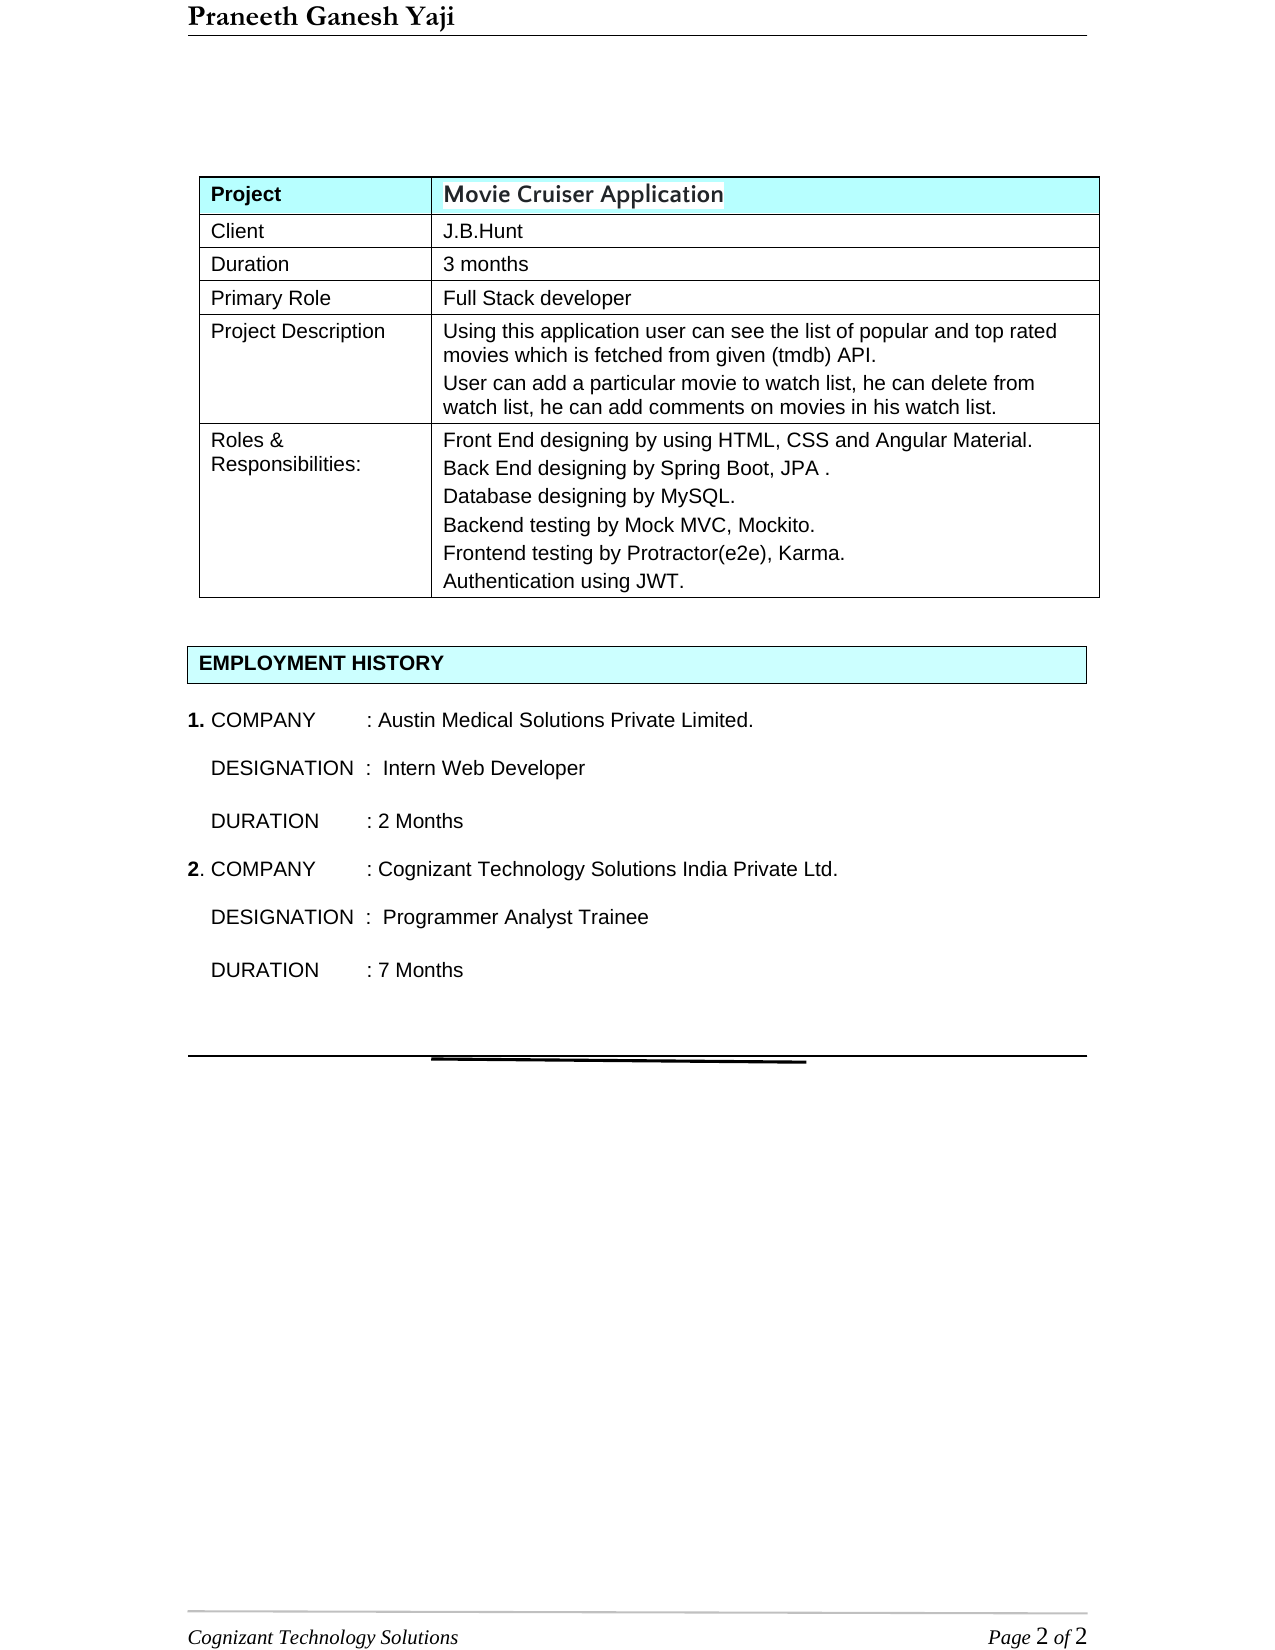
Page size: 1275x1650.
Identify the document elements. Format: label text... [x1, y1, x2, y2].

text 2. COMPANY : Cognizant Technology Solutions India Private Ltd. [187, 857, 1087, 881]
table_cell Project Description [200, 315, 431, 423]
text DESIGNATION : Programmer Analyst Trainee [187, 905, 1087, 929]
table_cell 3 months [432, 248, 1099, 280]
table_cell Duration [200, 248, 431, 280]
table_cell Primary Role [200, 281, 431, 313]
table_header Project [200, 178, 431, 213]
text DESIGNATION : Intern Web Developer [187, 756, 1087, 780]
text DURATION : 7 Months [187, 957, 1087, 981]
text 1. COMPANY : Austin Medical Solutions Private Limited. [187, 708, 1087, 732]
table_cell Roles & Responsibilities: [200, 424, 431, 597]
table_header Movie Cruiser Application [432, 178, 1099, 213]
table_cell Full Stack developer [432, 281, 1099, 313]
text DURATION : 2 Months [187, 809, 1087, 833]
table_cell J.B.Hunt [432, 215, 1099, 247]
table_header EMPLOYMENT HISTORY [188, 647, 1086, 683]
table_cell Client [200, 215, 431, 247]
